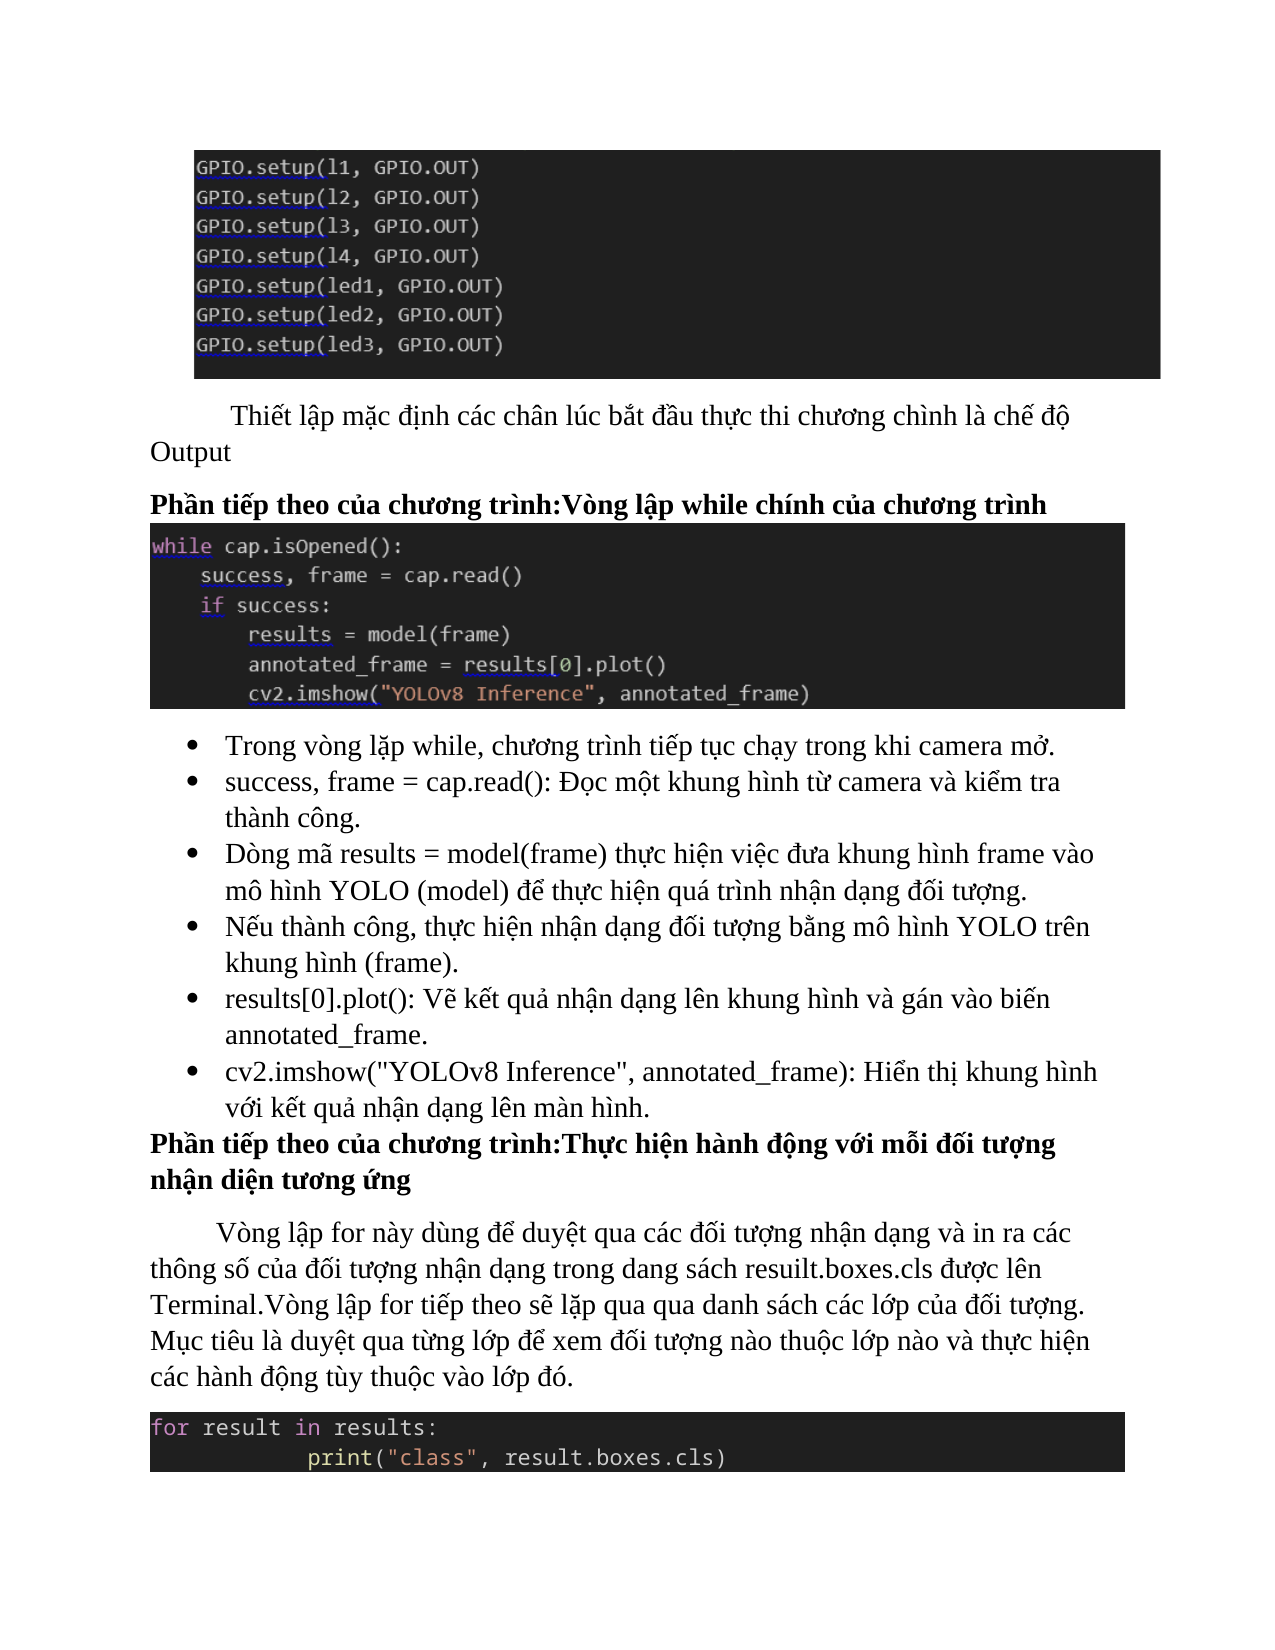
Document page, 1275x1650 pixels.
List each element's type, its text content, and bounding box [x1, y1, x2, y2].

text Phần tiếp theo của chương trình:Thực hiện hành động với mỗi đối tượng nhận diện tương ứng [150, 1126, 1125, 1196]
text for result in results: [150, 1412, 1125, 1442]
picture [150, 523, 1125, 709]
picture [187, 150, 1163, 379]
list Trong vòng lặp while, chương trình tiếp tục chạy trong khi camera mở. [187, 728, 1125, 761]
list success, frame = cap.read(): Đọc một khung hình từ camera và kiểm tra thành công. [187, 764, 1125, 834]
list results[0].plot(): Vẽ kết quả nhận dạng lên khung hình và gán vào biến annotated_frame. [187, 981, 1125, 1051]
text Thiết lập mặc định các chân lúc bắt đầu thực thi chương chình là chế độ Output [150, 398, 1125, 468]
text Vòng lập for này dùng để duyệt qua các đối tượng nhận dạng và in ra các thông số của đối tượng nhận dạng trong dang sách resuilt.boxes.cls được lên Terminal.Vòng lập for tiếp theo sẽ lặp qua qua danh sách các lớp của đối tượng. Mục tiêu là duyệt qua từng lớp để xem đối tượng nào thuộc lớp nào và thực hiện các hành động tùy thuộc vào lớp đó. [150, 1215, 1125, 1393]
text print("class", result.boxes.cls) [150, 1442, 1125, 1472]
list Nếu thành công, thực hiện nhận dạng đối tượng bằng mô hình YOLO trên khung hình (frame). [187, 909, 1125, 979]
list Dòng mã results = model(frame) thực hiện việc đưa khung hình frame vào mô hình YOLO (model) để thực hiện quá trình nhận dạng đối tượng. [187, 836, 1125, 906]
text Phần tiếp theo của chương trình:Vòng lập while chính của chương trình [150, 487, 1125, 523]
list cv2.imshow("YOLOv8 Inference", annotated_frame): Hiển thị khung hình với kết quả nhận dạng lên màn hình. [187, 1054, 1125, 1123]
